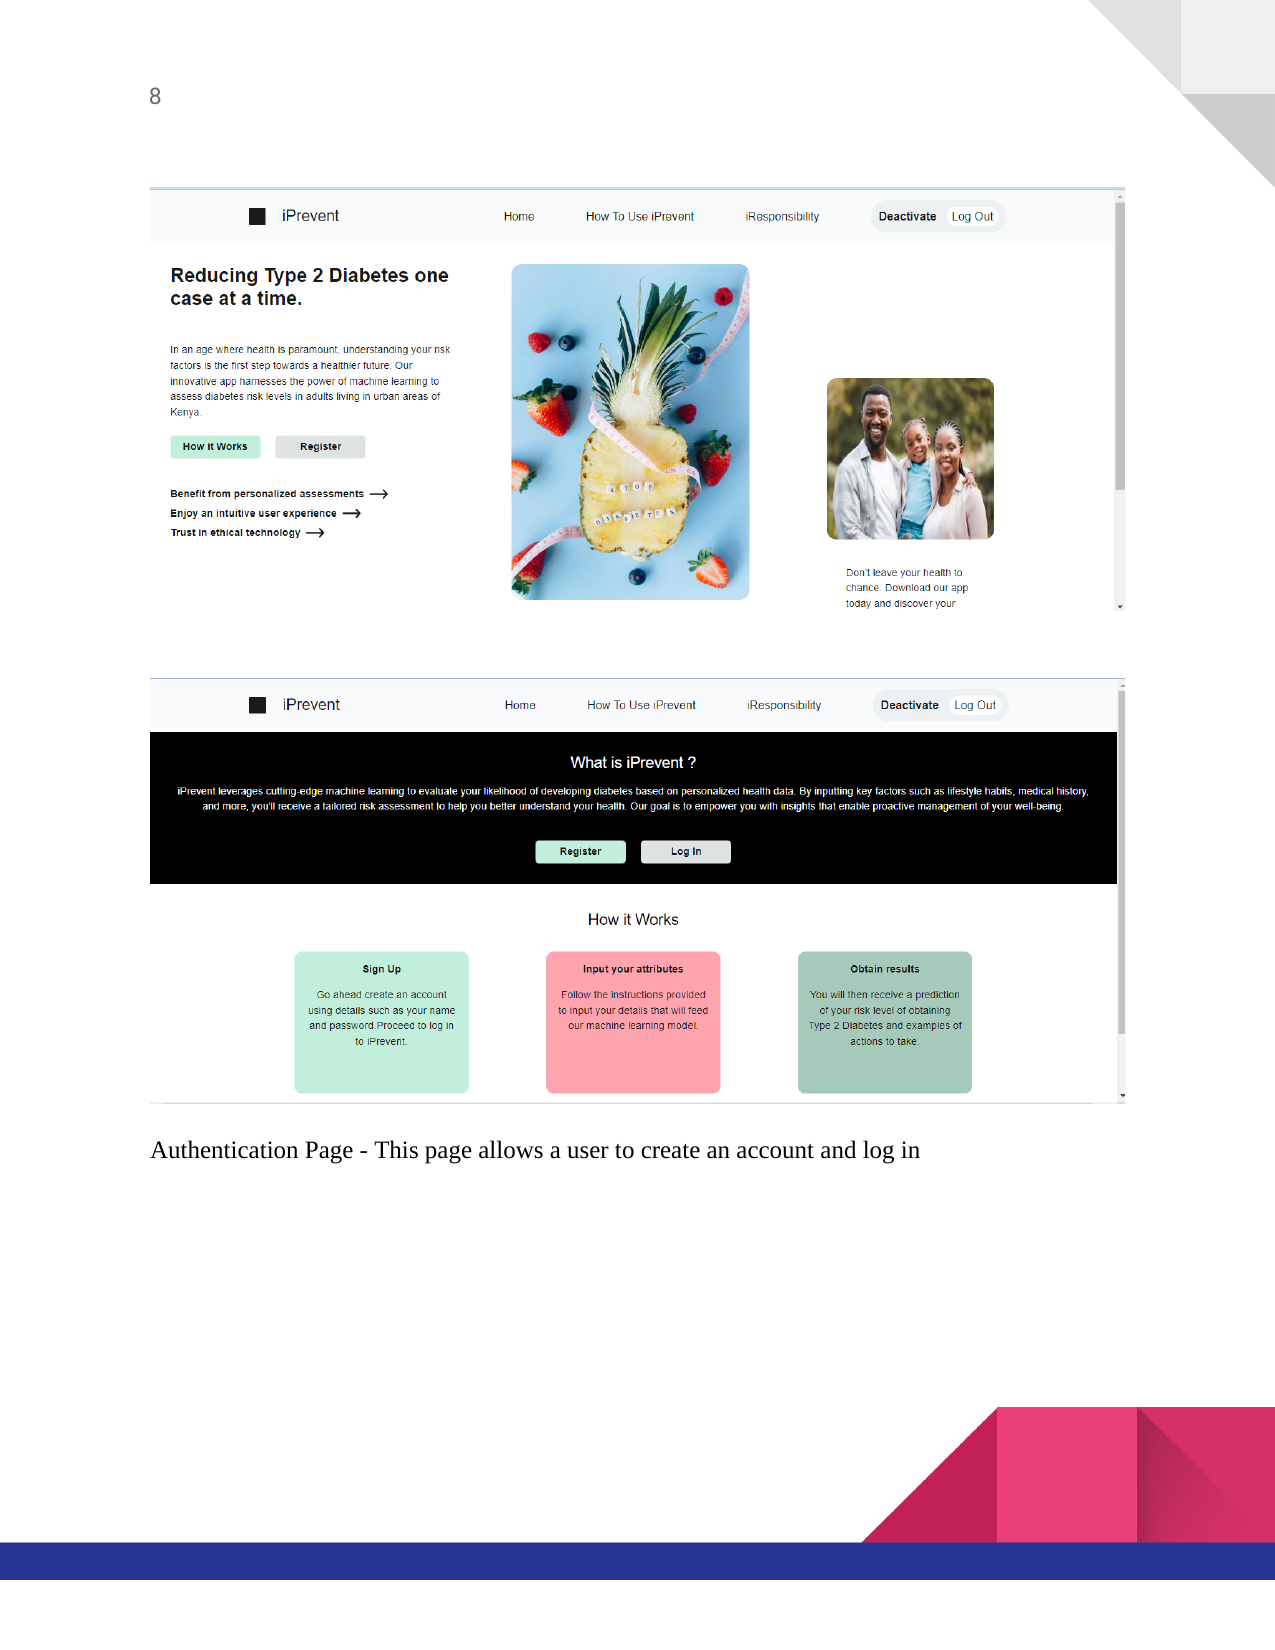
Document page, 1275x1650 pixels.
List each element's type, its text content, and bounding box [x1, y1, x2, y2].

picture [150, 678, 1125, 1104]
picture [150, 0, 1275, 611]
picture [0, 1405, 1275, 1580]
text Authentication Page - This page allows a user to create an account and log in [150, 1135, 1125, 1164]
